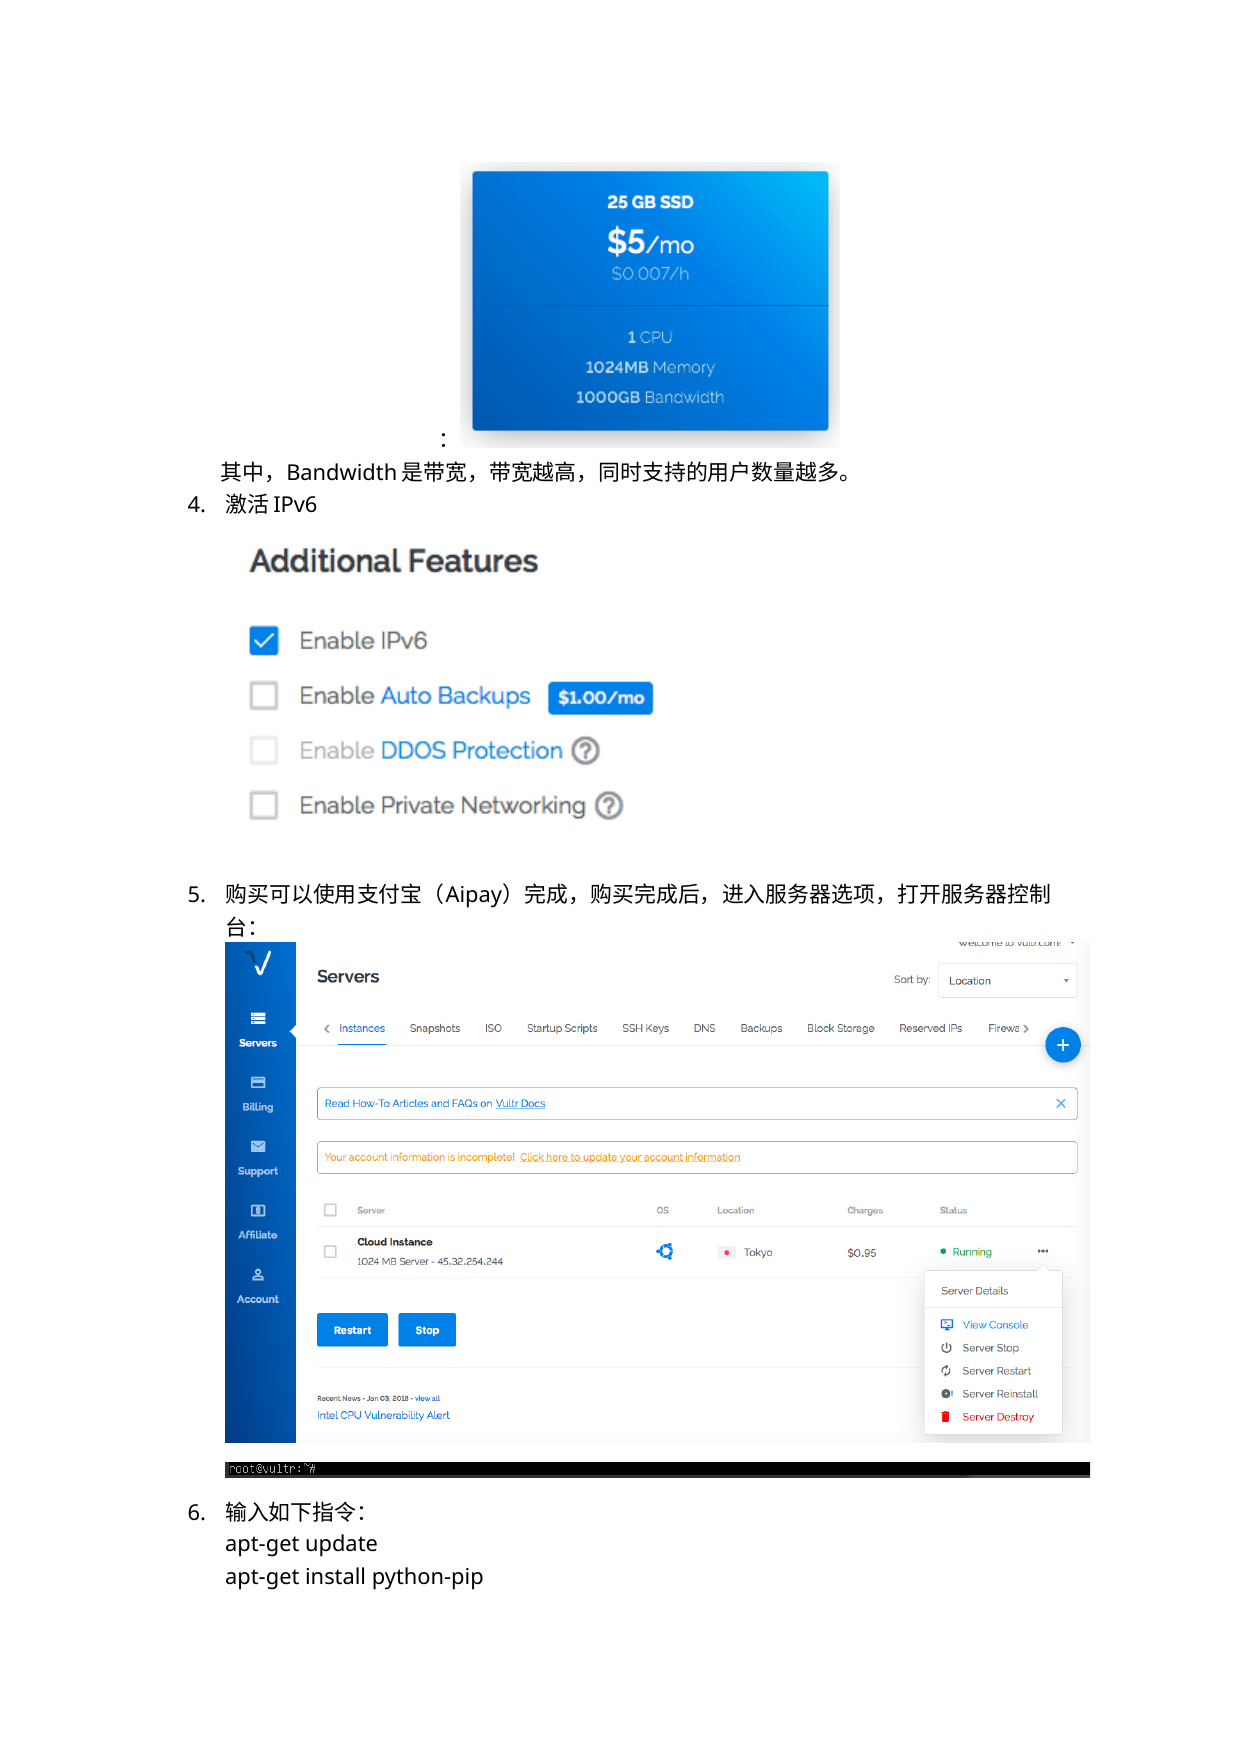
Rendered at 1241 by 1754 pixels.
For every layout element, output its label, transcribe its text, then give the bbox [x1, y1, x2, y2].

list apt-get install python-pip [225, 1559, 1053, 1592]
text 其中，Bandwidth是带宽，带宽越高，同时支持的用户数量越多。 [187, 454, 1053, 487]
picture [460, 162, 840, 448]
list apt-get update [225, 1527, 1053, 1559]
picture [225, 519, 708, 864]
picture [225, 942, 1091, 1443]
list 激活IPv6 [187, 487, 1053, 519]
list 购买可以使用支付宝（Aipay）完成，购买完成后，进入服务器选项，打开服务器控制台： [187, 877, 1053, 942]
list 输入如下指令： [187, 1494, 1053, 1527]
picture [225, 1462, 1091, 1478]
